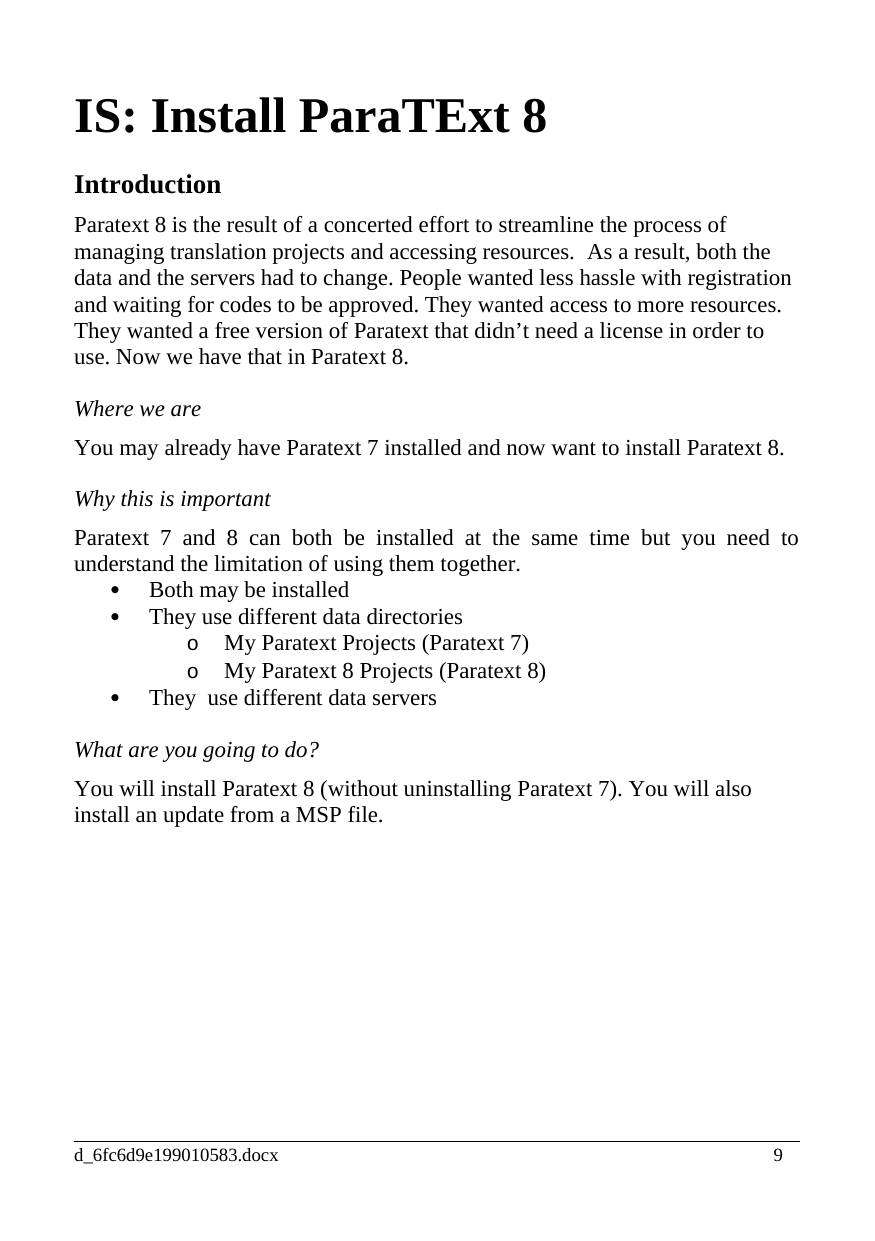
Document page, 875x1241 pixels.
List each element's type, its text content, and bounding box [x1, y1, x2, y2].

text Introduction [74, 168, 800, 199]
list My Paratext Projects (Paratext 7) [186, 629, 800, 657]
subtitle IS: Install ParaTExt 8 [74, 85, 800, 143]
text Paratext 8 is the result of a concerted effort to streamline the process of managing translation projects and accessing resources. As a result, both the data and the servers had to change. People wanted less hassle with registration and waiting for codes to be approved. They wanted access to more resources. They wanted a free version of Paratext that didn’t need a license in order to use. Now we have that in Paratext 8. [74, 212, 800, 370]
list My Paratext 8 Projects (Paratext 8) [186, 657, 800, 684]
text What are you going to do? [74, 736, 800, 762]
text You will install Paratext 8 (without uninstalling Paratext 7). You will also install an update from a MSP file. [74, 774, 800, 827]
list They use different data servers [111, 684, 800, 711]
list They use different data directories [111, 603, 800, 629]
text You may already have Paratext 7 installed and now want to install Paratext 8. [74, 433, 800, 460]
text Why this is important [74, 485, 800, 511]
text Paratext 7 and 8 can both be installed at the same time but you need to understand the limitation of using them together. [74, 524, 800, 576]
text Where we are [74, 395, 800, 421]
list Both may be installed [111, 576, 800, 603]
